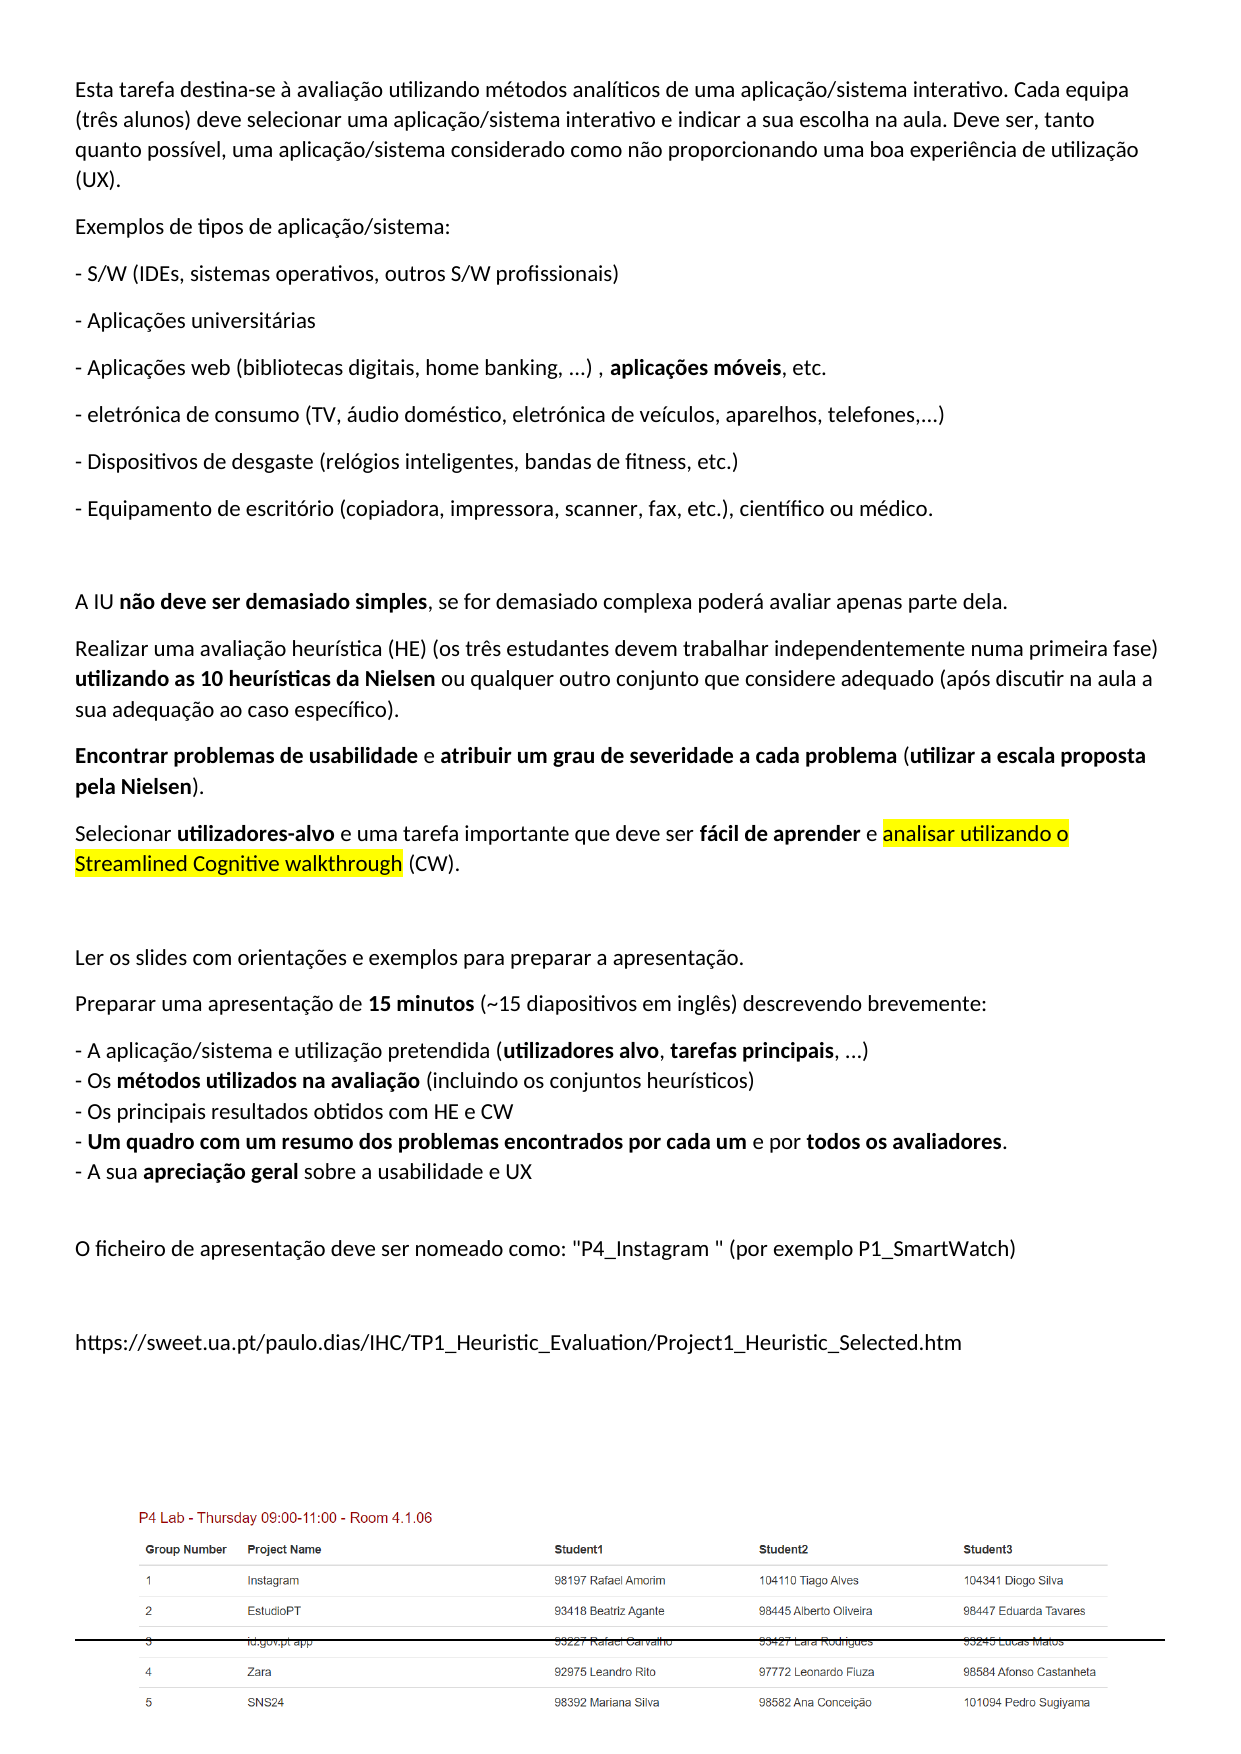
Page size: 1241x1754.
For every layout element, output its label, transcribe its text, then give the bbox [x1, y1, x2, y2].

text - Aplicações web (bibliotecas digitais, home banking, ...) , aplicações móveis, etc. [75, 353, 1165, 381]
text Preparar uma apresentação de 15 minutos (~15 diapositivos em inglês) descrevendo brevemente: [75, 989, 1165, 1018]
text Encontrar problemas de usabilidade e atribuir um grau de severidade a cada problema (utilizar a escala proposta pela Nielsen). [75, 742, 1165, 800]
text Selecionar utilizadores-alvo e uma tarefa importante que deve ser fácil de aprender e analisar utilizando o Streamlined Cognitive walkthrough (CW). [75, 819, 1165, 877]
text - Os métodos utilizados na avaliação (incluindo os conjuntos heurísticos) [75, 1067, 1165, 1095]
text Realizar uma avaliação heurística (HE) (os três estudantes devem trabalhar independentemente numa primeira fase) utilizando as 10 heurísticas da Nielsen ou qualquer outro conjunto que considere adequado (após discutir na aula a sua adequação ao caso específico). [75, 634, 1165, 723]
picture [132, 1507, 1108, 1639]
text - Um quadro com um resumo dos problemas encontrados por cada um e por todos os avaliadores. [75, 1127, 1165, 1155]
text - Aplicações universitárias [75, 306, 1165, 334]
text O ficheiro de apresentação deve ser nomeado como: "P4_Instagram " (por exemplo P1_SmartWatch) [75, 1234, 1165, 1262]
text https://sweet.ua.pt/paulo.dias/IHC/TP1_Heuristic_Evaluation/Project1_Heuristic_Selected.htm [75, 1328, 1165, 1356]
text - S/W (IDEs, sistemas operativos, outros S/W profissionais) [75, 259, 1165, 287]
text - eletrónica de consumo (TV, áudio doméstico, eletrónica de veículos, aparelhos, telefones,...) [75, 400, 1165, 428]
text - Os principais resultados obtidos com HE e CW [75, 1097, 1165, 1125]
text - Equipamento de escritório (copiadora, impressora, scanner, fax, etc.), científico ou médico. [75, 494, 1165, 522]
text A IU não deve ser demasiado simples, se for demasiado complexa poderá avaliar apenas parte dela. [75, 587, 1165, 616]
text Exemplos de tipos de aplicação/sistema: [75, 212, 1165, 241]
text - A sua apreciação geral sobre a usabilidade e UX [75, 1157, 1165, 1185]
picture [132, 1641, 1108, 1737]
text - A aplicação/sistema e utilização pretendida (utilizadores alvo, tarefas principais, ...) [75, 1036, 1165, 1064]
text - Dispositivos de desgaste (relógios inteligentes, bandas de fitness, etc.) [75, 447, 1165, 475]
text Ler os slides com orientações e exemplos para preparar a apresentação. [75, 943, 1165, 971]
text Esta tarefa destina-se à avaliação utilizando métodos analíticos de uma aplicação/sistema interativo. Cada equipa (três alunos) deve selecionar uma aplicação/sistema interativo e indicar a sua escolha na aula. Deve ser, tanto quanto possível, uma aplicação/sistema considerado como não proporcionando uma boa experiência de utilização (UX). [75, 75, 1165, 194]
